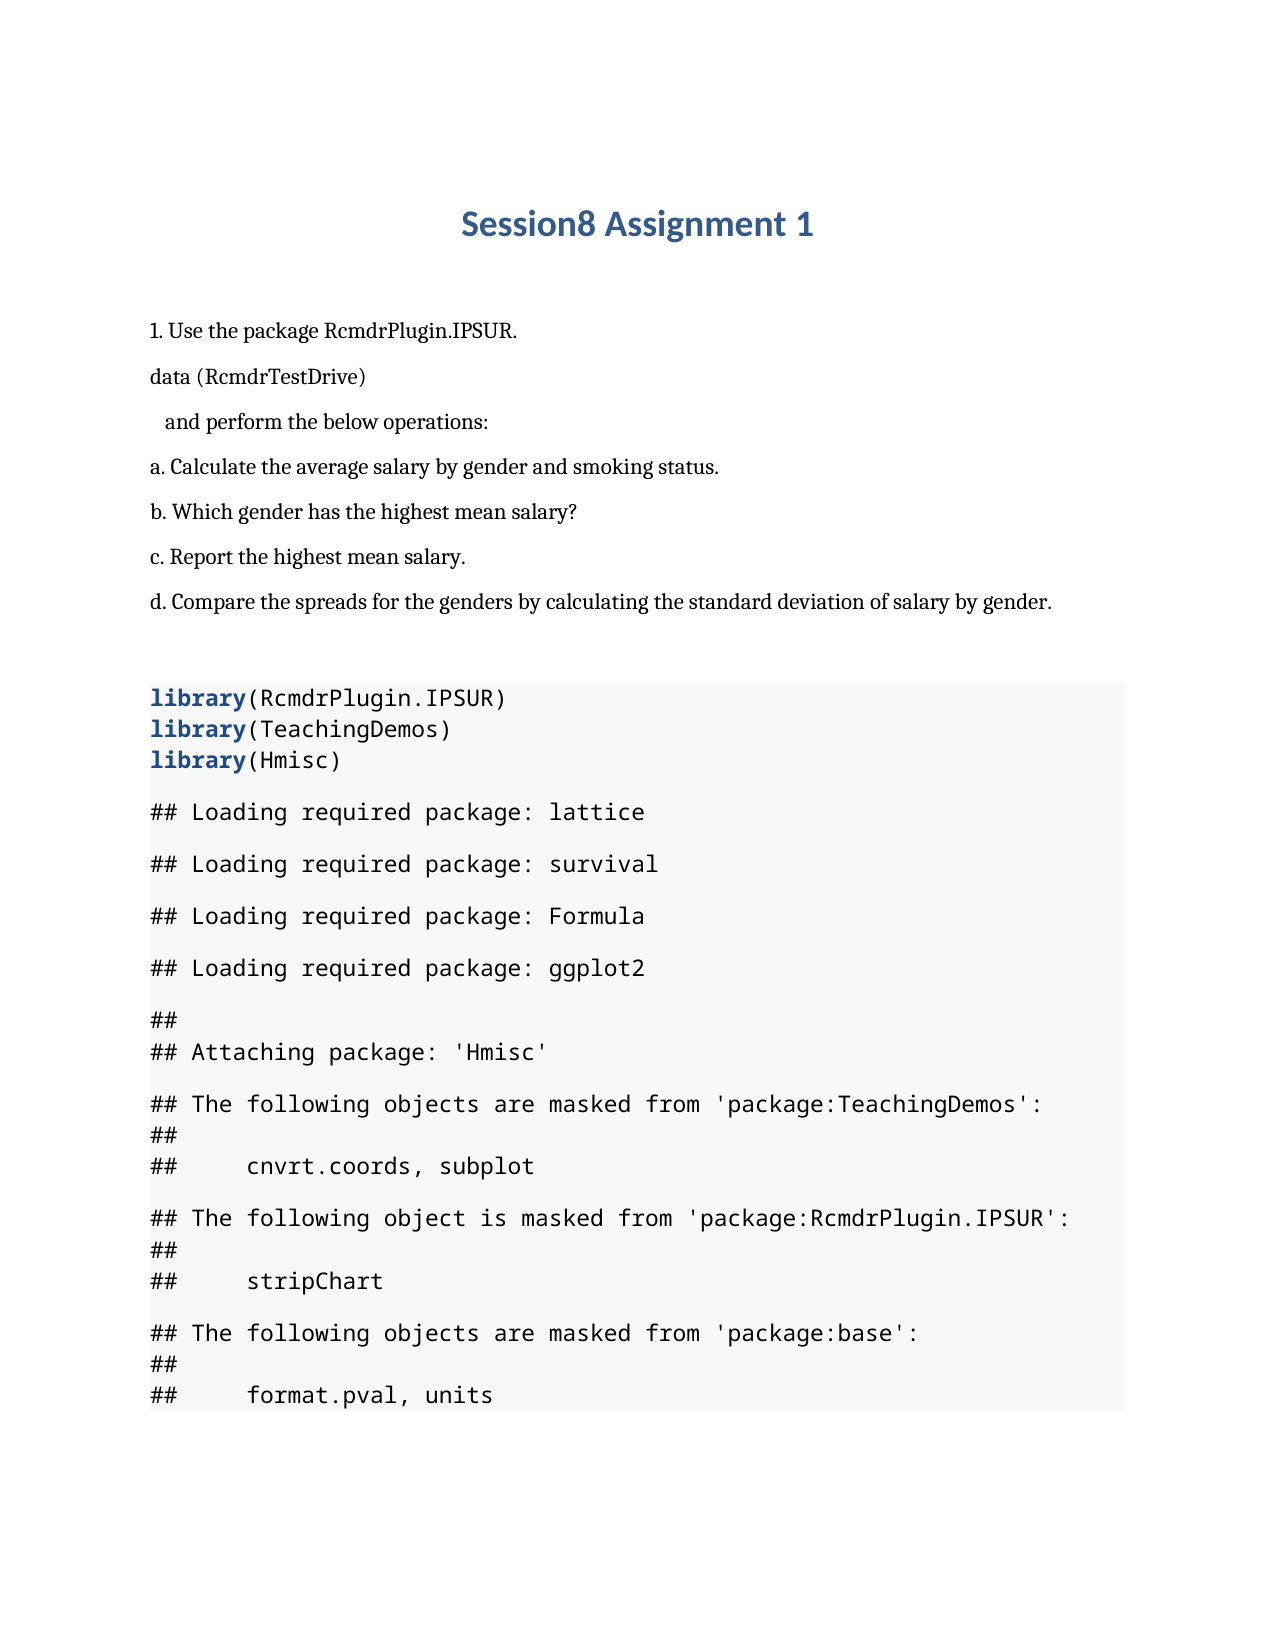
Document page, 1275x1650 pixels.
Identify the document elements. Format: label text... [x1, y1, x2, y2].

text b. Which gender has the highest mean salary? [150, 499, 1125, 525]
text 1. Use the package RcmdrPlugin.IPSUR. [150, 318, 1125, 345]
text data (RcmdrTestDrive) [150, 363, 1125, 390]
text ## The following objects are masked from 'package:base': ## ## format.pval, units [150, 1317, 1125, 1411]
text ## Loading required package: Formula [150, 900, 1125, 932]
text ## The following object is masked from 'package:RcmdrPlugin.IPSUR': ## ## stripChart [150, 1202, 1125, 1296]
text ## ## Attaching package: 'Hmisc' [150, 1004, 1125, 1067]
text library(RcmdrPlugin.IPSUR) library(TeachingDemos) library(Hmisc) [342, 682, 1125, 775]
text ## Loading required package: ggplot2 [150, 952, 1125, 984]
text ## Loading required package: lattice [150, 796, 1125, 827]
text d. Compare the spreads for the genders by calculating the standard deviation of salary by gender. [150, 589, 1125, 615]
text and perform the below operations: [150, 408, 1125, 435]
text ## The following objects are masked from 'package:TeachingDemos': ## ## cnvrt.coords, subplot [150, 1088, 1125, 1182]
title Session8 Assignment 1 [150, 200, 1125, 246]
text a. Calculate the average salary by gender and smoking status. [150, 454, 1125, 480]
text ## Loading required package: survival [150, 848, 1125, 879]
text c. Report the highest mean salary. [150, 544, 1125, 570]
